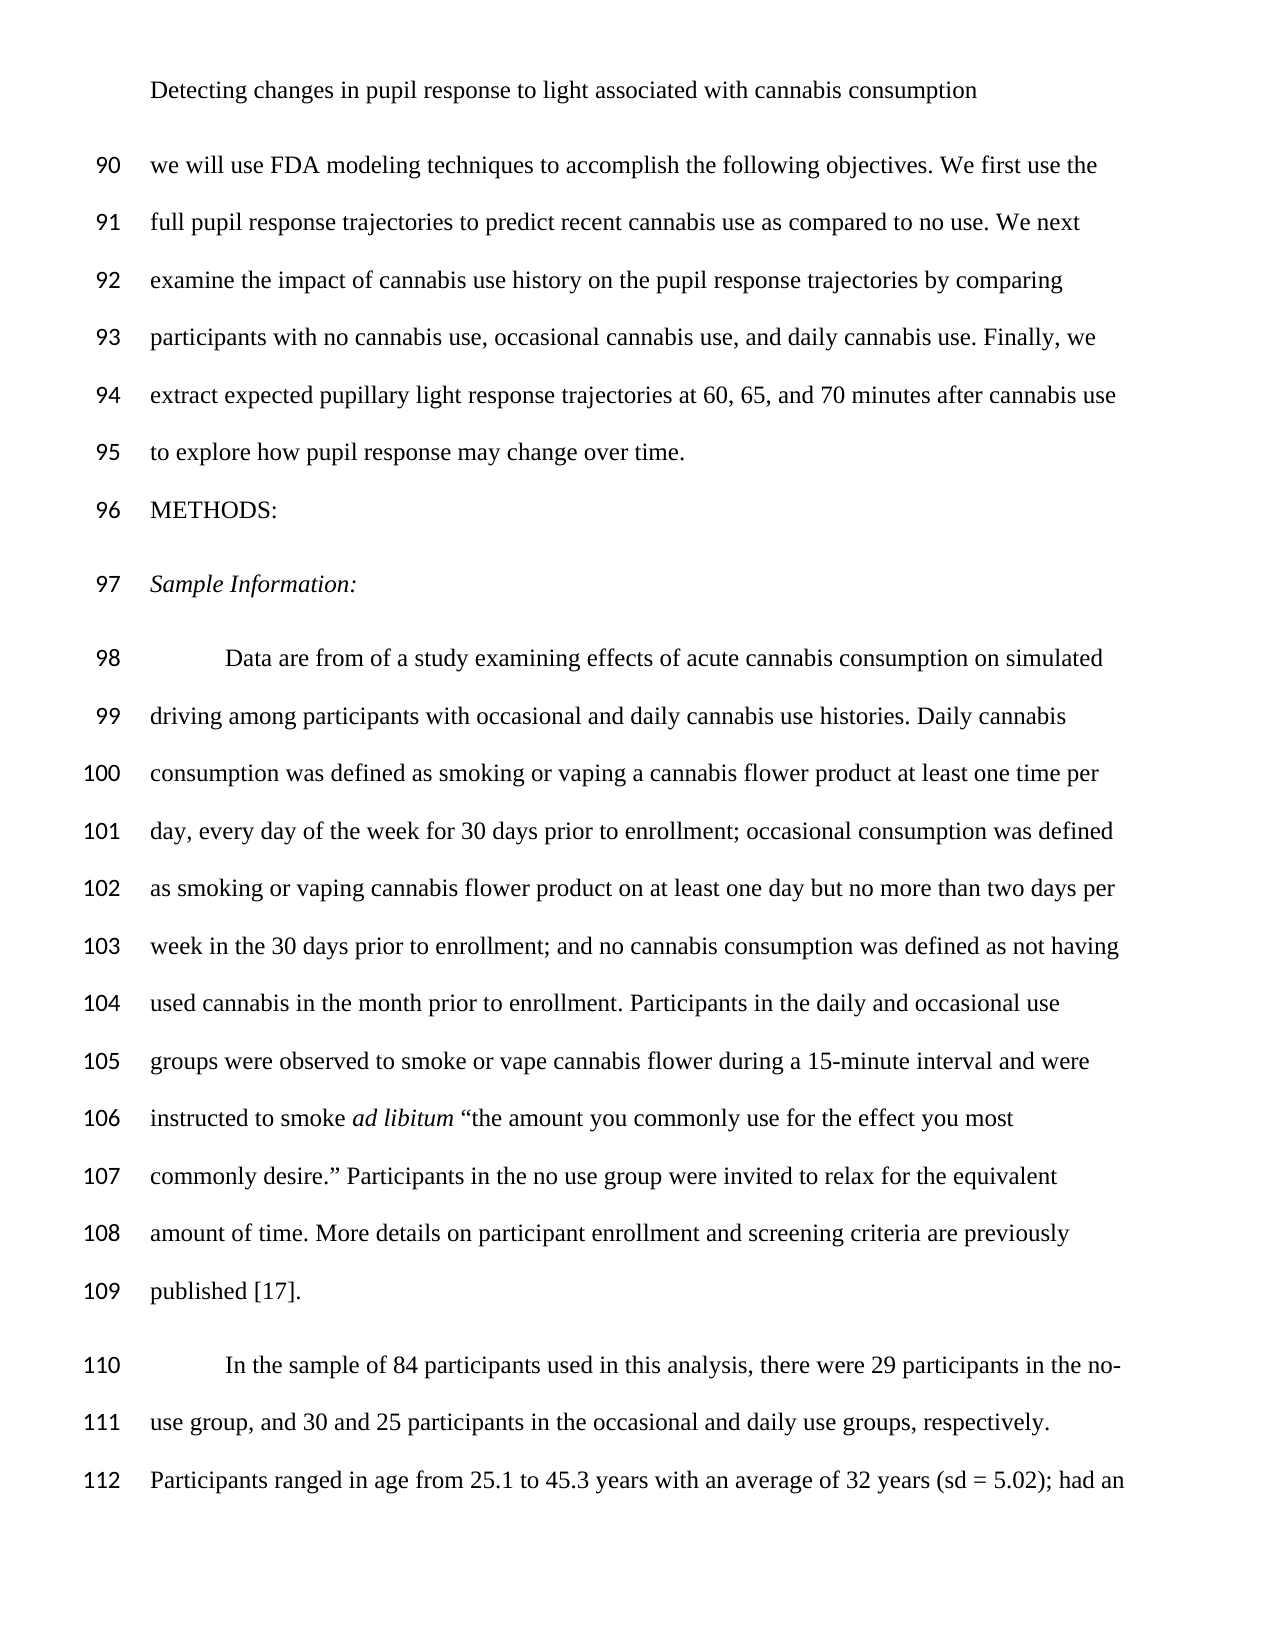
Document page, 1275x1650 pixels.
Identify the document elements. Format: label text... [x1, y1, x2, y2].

text METHODS: [150, 495, 1125, 524]
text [150, 150, 1125, 466]
text Sample Information: [150, 569, 1125, 598]
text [150, 1350, 1125, 1494]
text Data are from of a study examining effects of acute cannabis consumption on simulated driving among participants with occasional and daily cannabis use histories. Daily cannabis consumption was defined as smoking or vaping a cannabis flower product at least one time per day, every day of the week for 30 days prior to enrollment; occasional consumption was defined as smoking or vaping cannabis flower product on at least one day but no more than two days per week in the 30 days prior to enrollment; and no cannabis consumption was defined as not having used cannabis in the month prior to enrollment. Participants in the daily and occasional use groups were observed to smoke or vape cannabis flower during a 15-minute interval and were instructed to smoke ad libitum “the amount you commonly use for the effect you most commonly desire.” Participants in the no use group were invited to relax for the equivalent amount of time. More details on participant enrollment and screening criteria are previously published [17]. [150, 643, 1125, 1304]
